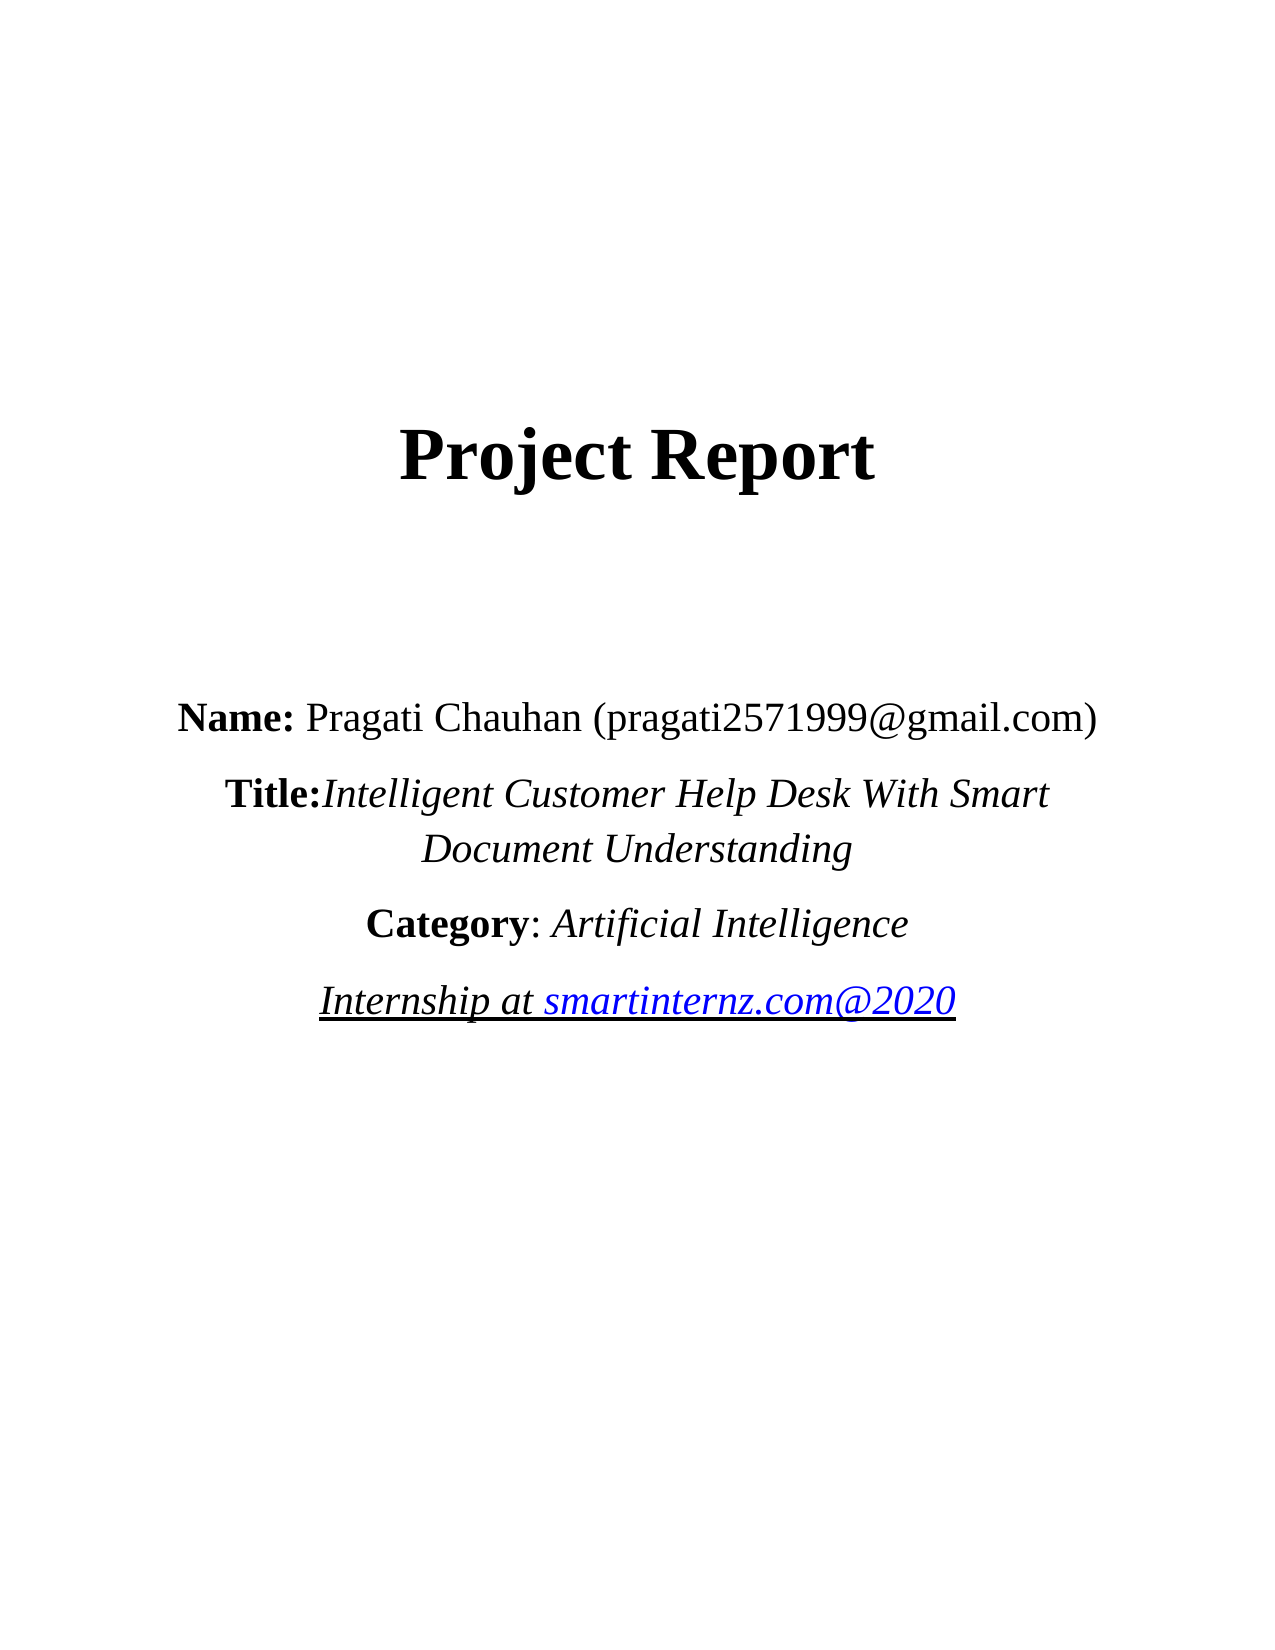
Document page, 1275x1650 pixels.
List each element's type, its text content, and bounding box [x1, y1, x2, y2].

text Internship at smartinternz.com@2020 [139, 975, 1135, 1023]
text Category: Artificial Intelligence [139, 899, 1135, 947]
text Name: Pragati Chauhan (pragati2571999@gmail.com) [139, 693, 1135, 741]
title Project Report [139, 409, 1135, 496]
text Title:Intelligent Customer Help Desk With Smart Document Understanding [139, 769, 1135, 872]
